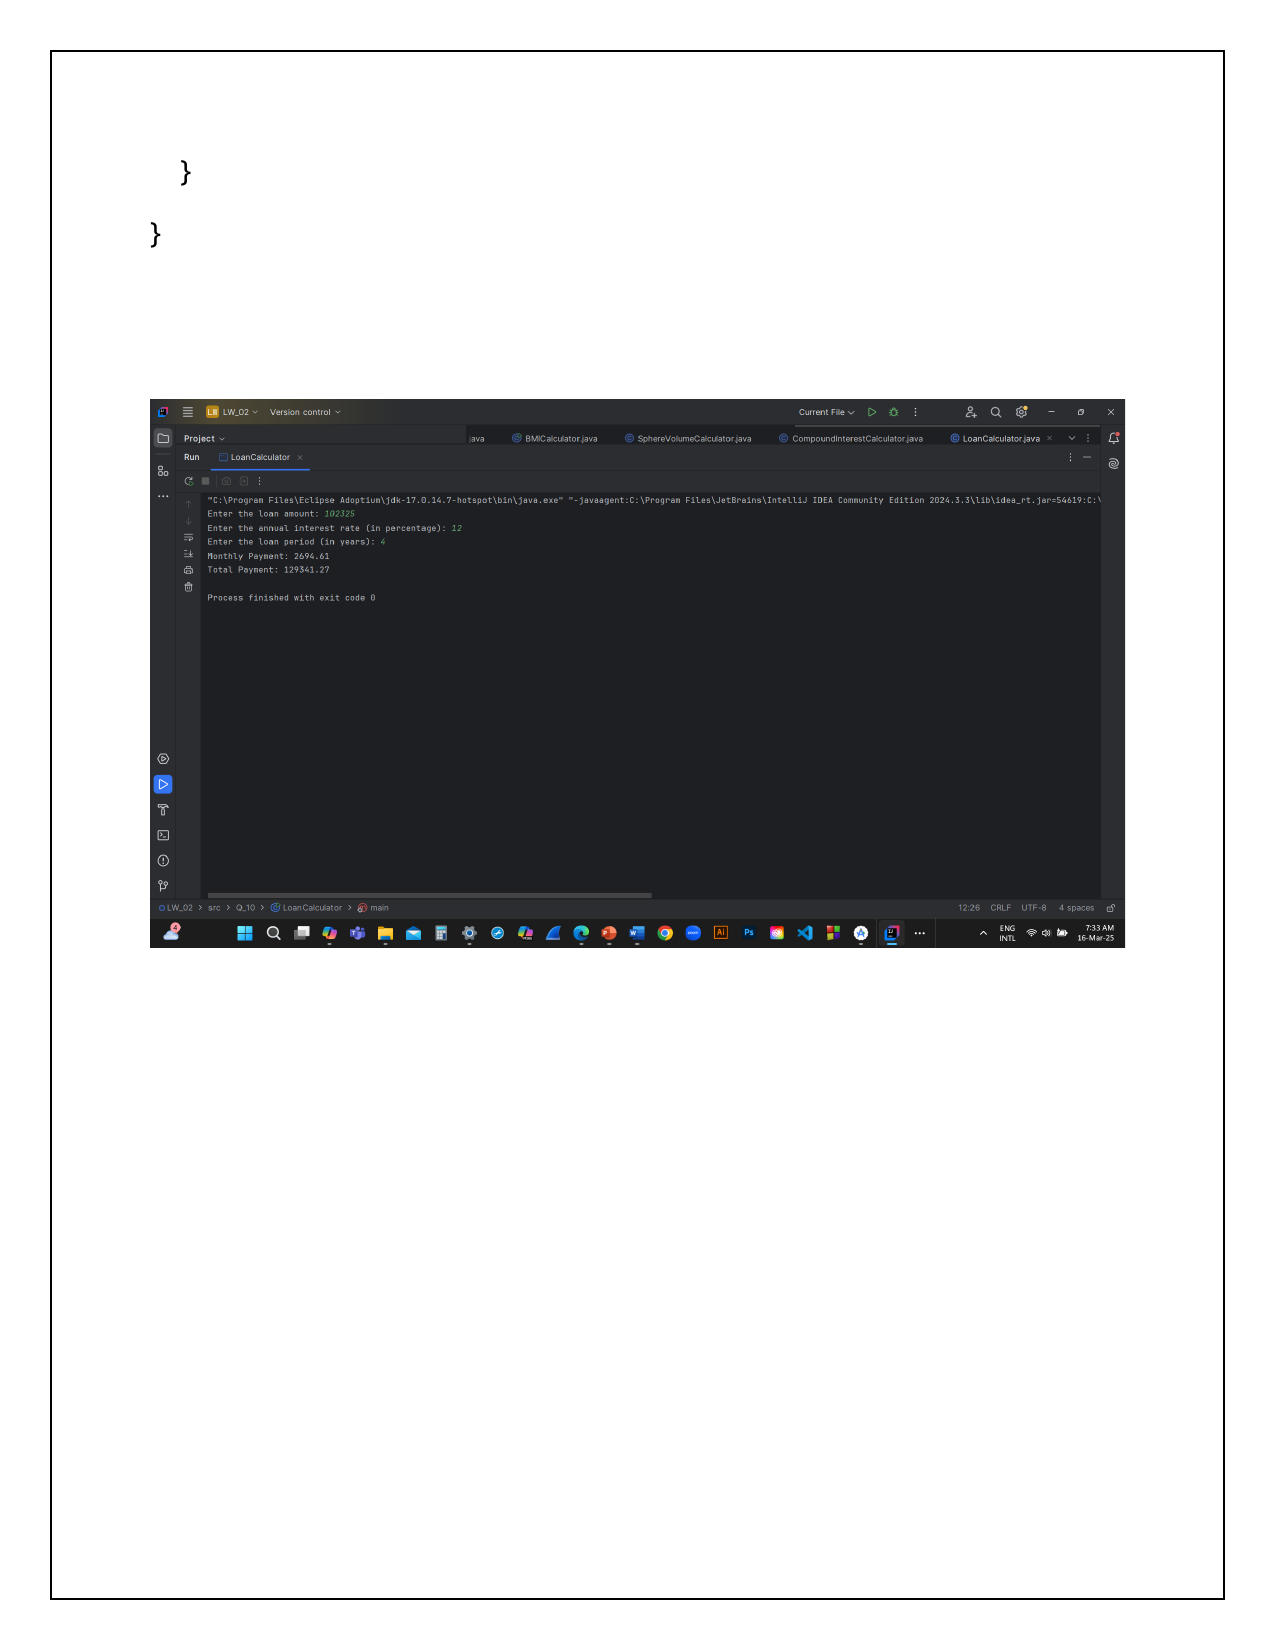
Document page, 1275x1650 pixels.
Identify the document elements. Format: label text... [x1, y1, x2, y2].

text } [150, 212, 1125, 252]
text } [150, 150, 1125, 190]
picture [150, 399, 1125, 948]
